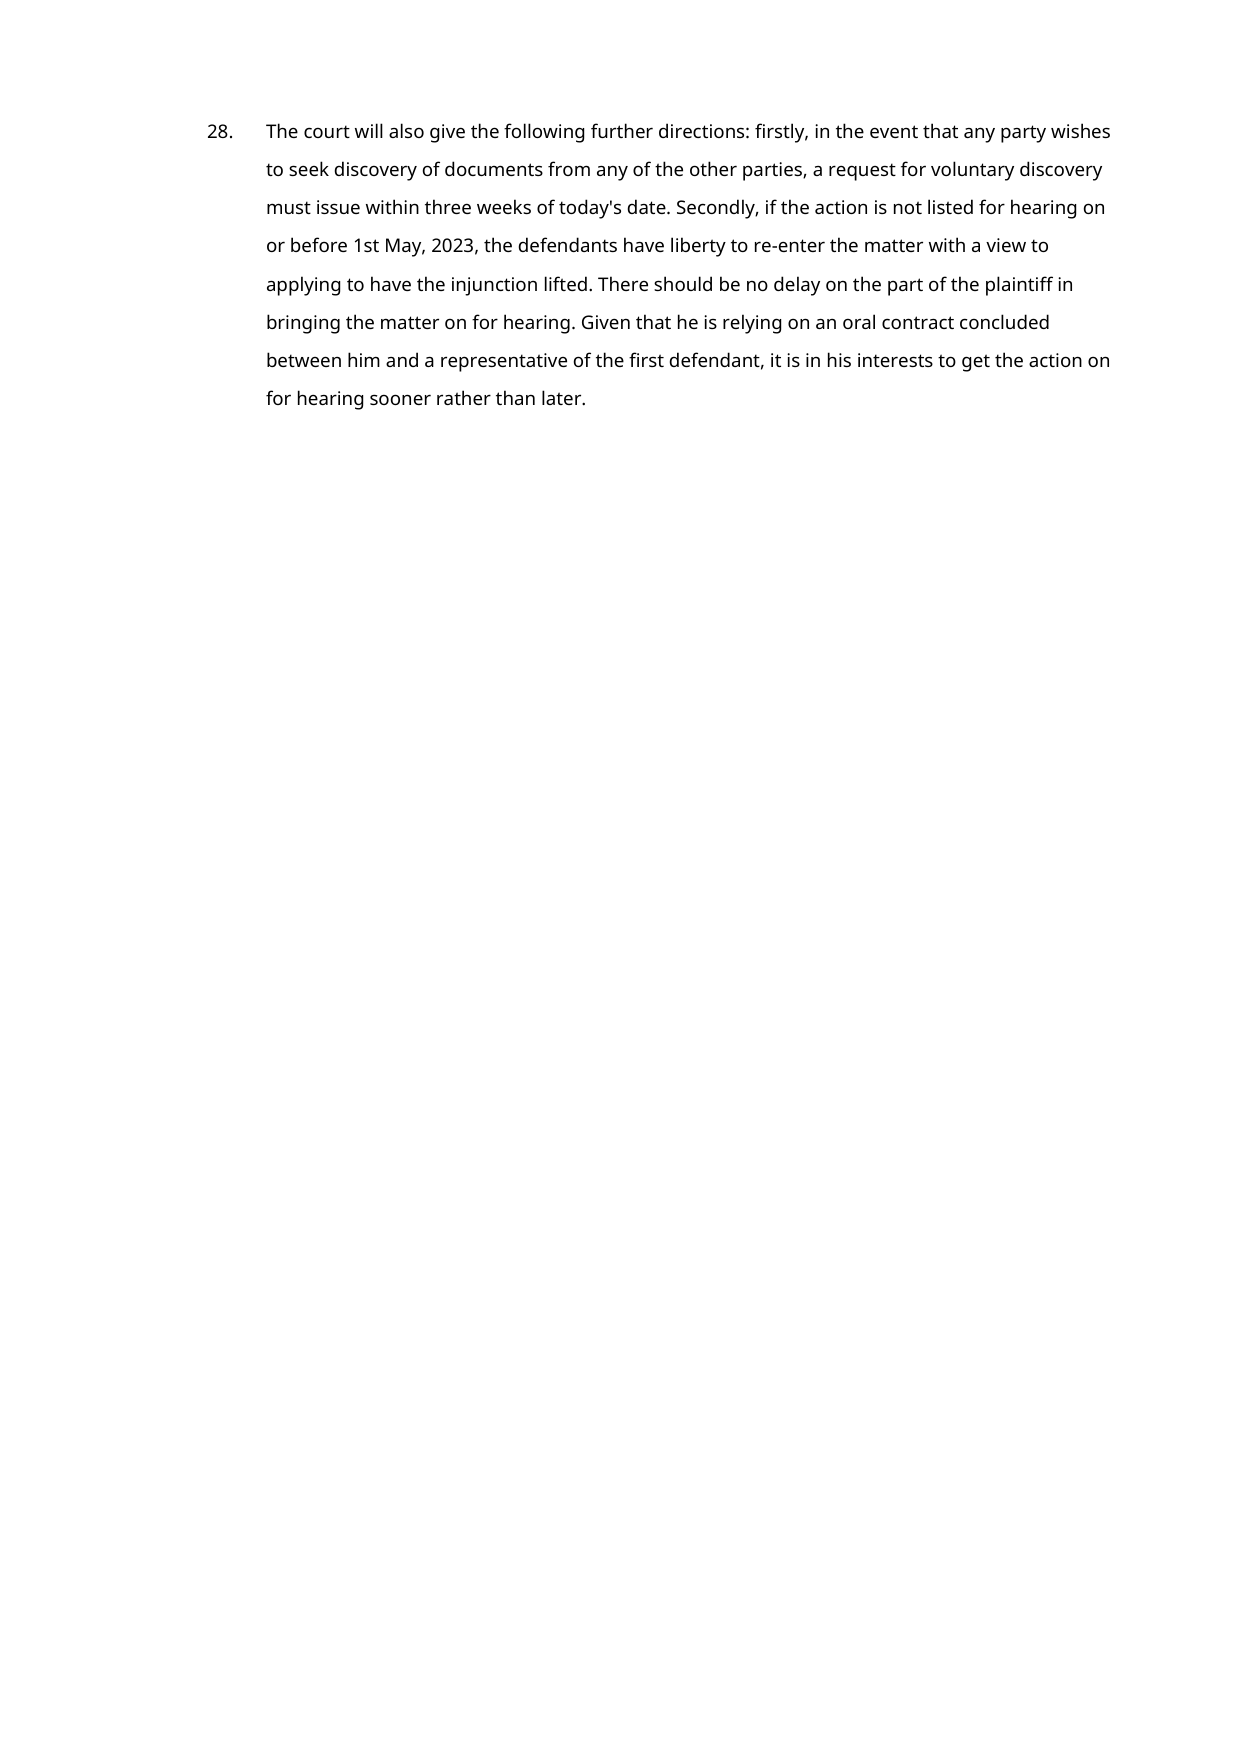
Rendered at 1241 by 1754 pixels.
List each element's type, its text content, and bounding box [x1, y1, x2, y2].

text 28. The court will also give the following further directions: firstly, in the event that any party wishes to seek discovery of documents from any of the other parties, a request for voluntary discovery must issue within three weeks of today's date. Secondly, if the action is not listed for hearing on or before 1st May, 2023, the defendants have liberty to re-enter the matter with a view to applying to have the injunction lifted. There should be no delay on the part of the plaintiff in bringing the matter on for hearing. Given that he is relying on an oral contract concluded between him and a representative of the first defendant, it is in his interests to get the action on for hearing sooner rather than later. [207, 118, 1122, 411]
